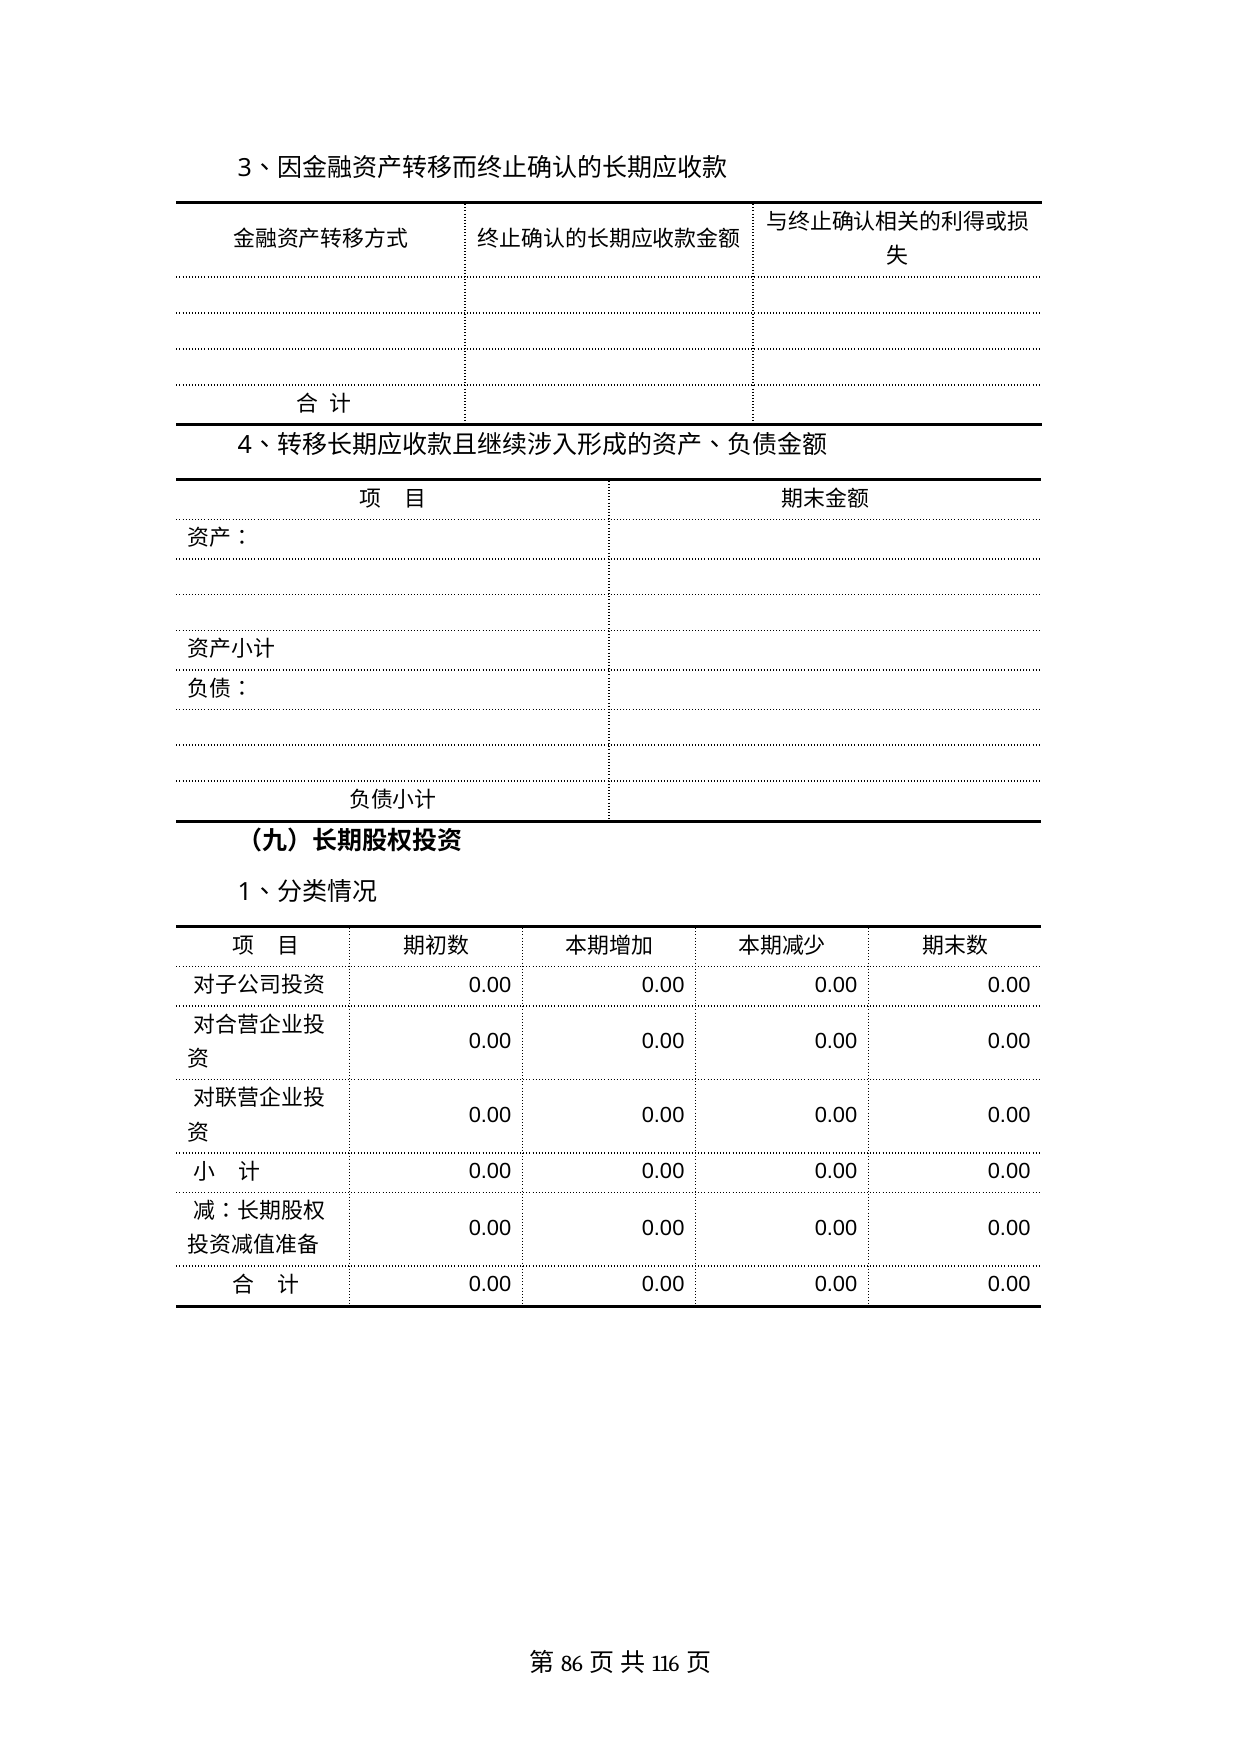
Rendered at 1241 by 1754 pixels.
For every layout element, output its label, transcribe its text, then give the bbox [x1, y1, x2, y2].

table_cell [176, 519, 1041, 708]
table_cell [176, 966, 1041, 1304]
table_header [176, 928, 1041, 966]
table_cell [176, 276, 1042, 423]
text 1、分类情况 [187, 874, 1053, 908]
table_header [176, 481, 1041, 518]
text 4、转移长期应收款且继续涉入形成的资产、负债金额 [187, 426, 1053, 461]
subtitle （九）长期股权投资 [187, 823, 1053, 857]
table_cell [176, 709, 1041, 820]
text 3、因金融资产转移而终止确认的长期应收款 [187, 150, 1053, 184]
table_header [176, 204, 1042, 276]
